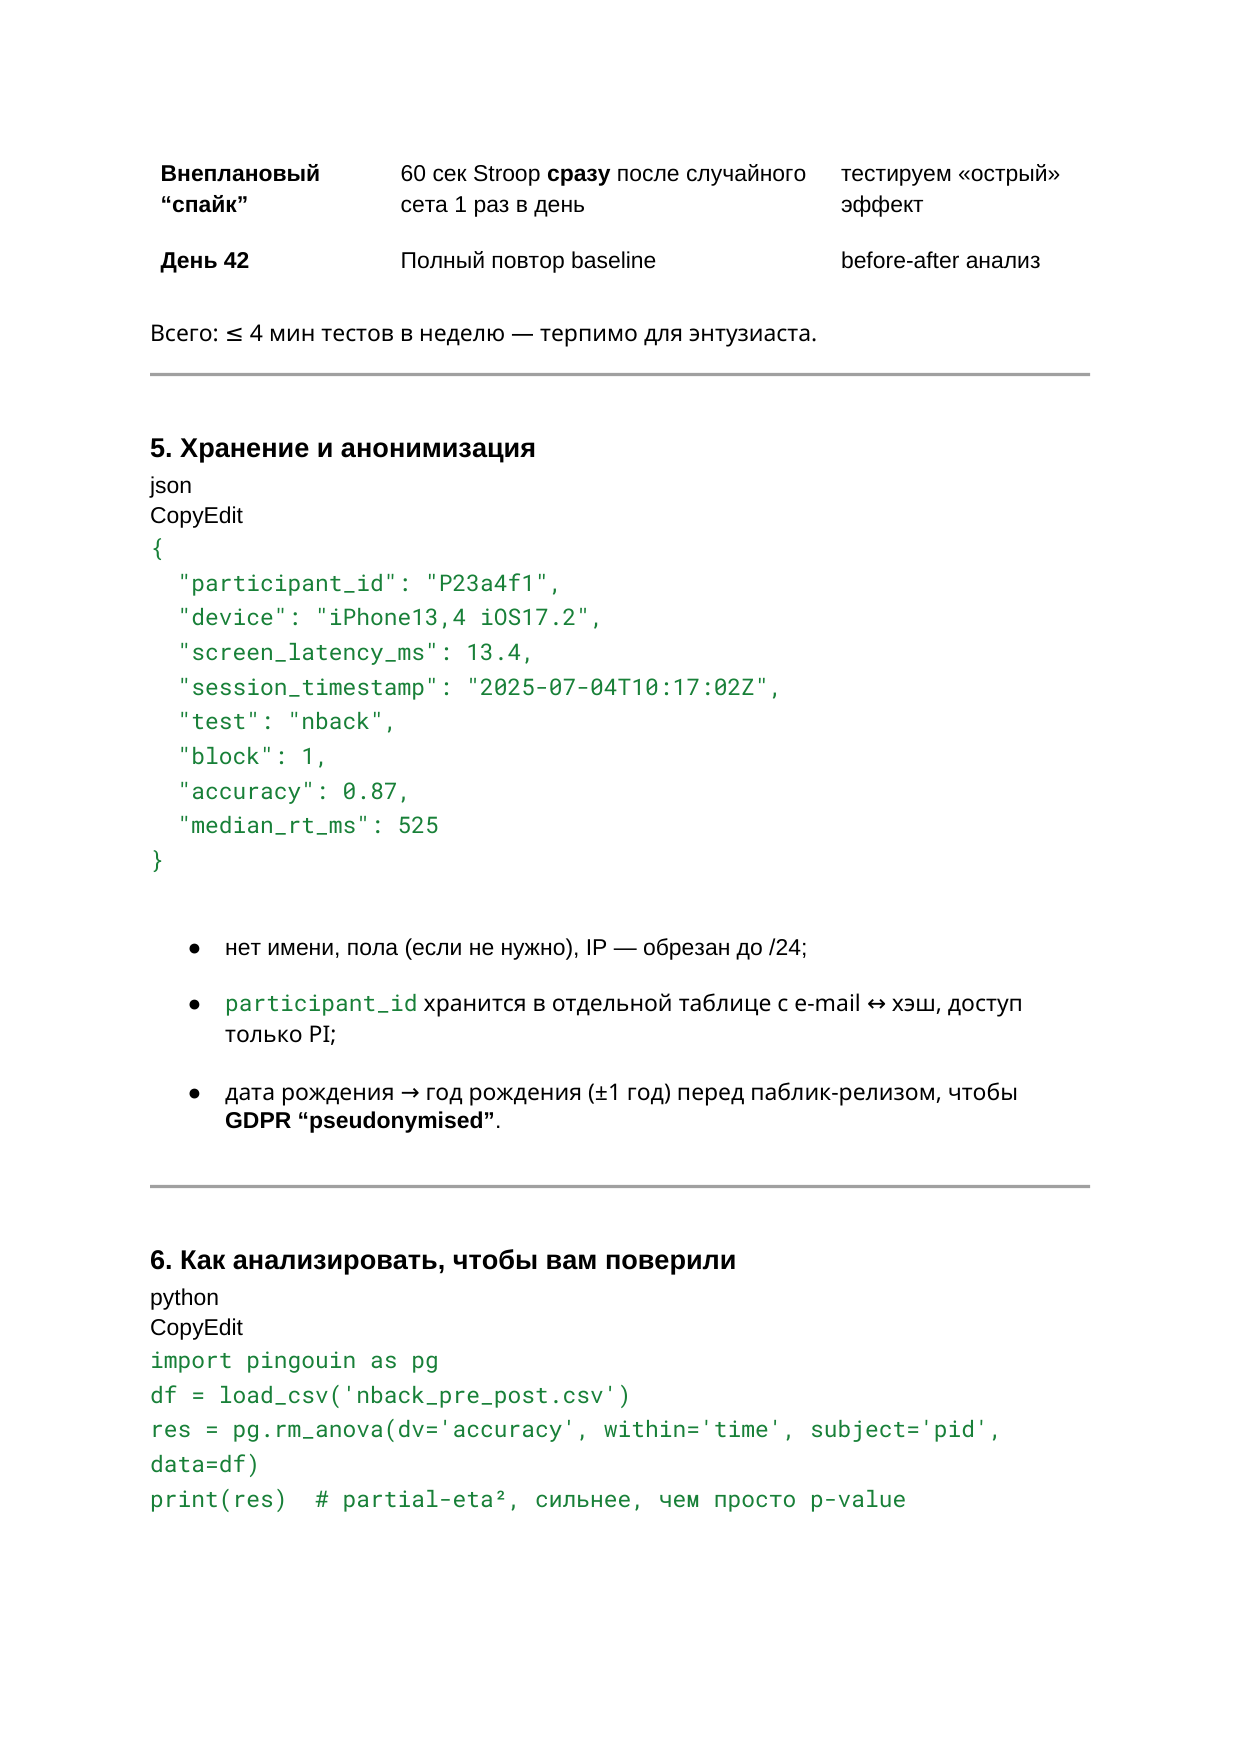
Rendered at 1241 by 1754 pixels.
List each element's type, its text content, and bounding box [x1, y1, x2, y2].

table_cell День 42 [150, 236, 390, 292]
list дата рождения → год рождения (±1 год) перед паблик-релизом, чтобы GDPR “pseudonymised”. [187, 1076, 1090, 1160]
text import pingouin as pg [150, 1344, 1090, 1374]
text "participant_id": "P23a4f1", [150, 567, 1090, 597]
text "screen_latency_ms": 13.4, [150, 636, 1090, 667]
text "block": 1, [150, 740, 1090, 771]
text { [150, 532, 1090, 562]
text } [150, 844, 1090, 875]
text "accuracy": 0.87, [150, 775, 1090, 805]
text "session_timestamp": "2025-07-04T10:17:02Z", [150, 671, 1090, 701]
table_cell before-after анализ [830, 236, 1090, 292]
text Всего: ≤ 4 мин тестов в неделю — терпимо для энтузиаста. [150, 317, 1090, 348]
text "test": "nback", [150, 706, 1090, 736]
text df = load_csv('nback_pre_post.csv') [150, 1379, 1090, 1409]
list participant_id хранится в отдельной таблице с e-mail ↔ хэш, доступ только PI; [187, 987, 1090, 1076]
text "median_rt_ms": 525 [150, 810, 1090, 840]
text python [150, 1284, 1090, 1310]
table_cell 60 сек Stroop сразу после случайного сета 1 раз в день [390, 150, 830, 236]
text CopyEdit [150, 502, 1090, 528]
text "device": "iPhone13,4 iOS17.2", [150, 602, 1090, 632]
text CopyEdit [150, 1314, 1090, 1340]
table_cell Внеплановый “спайк” [150, 150, 390, 236]
text print(res) # partial-eta², сильнее, чем просто p-value [150, 1483, 1090, 1513]
table_cell Полный повтор baseline [390, 236, 830, 292]
table_cell тестируем «острый» эффект [830, 150, 1090, 236]
subtitle 5. Хранение и анонимизация [150, 432, 1090, 463]
text res = pg.rm_anova(dv='accuracy', within='time', subject='pid', data=df) [150, 1414, 1090, 1478]
text json [150, 472, 1090, 498]
subtitle 6. Как анализировать, чтобы вам поверили [150, 1244, 1090, 1276]
list нет имени, пола (если не нужно), IP — обрезан до /24; [187, 934, 1090, 987]
